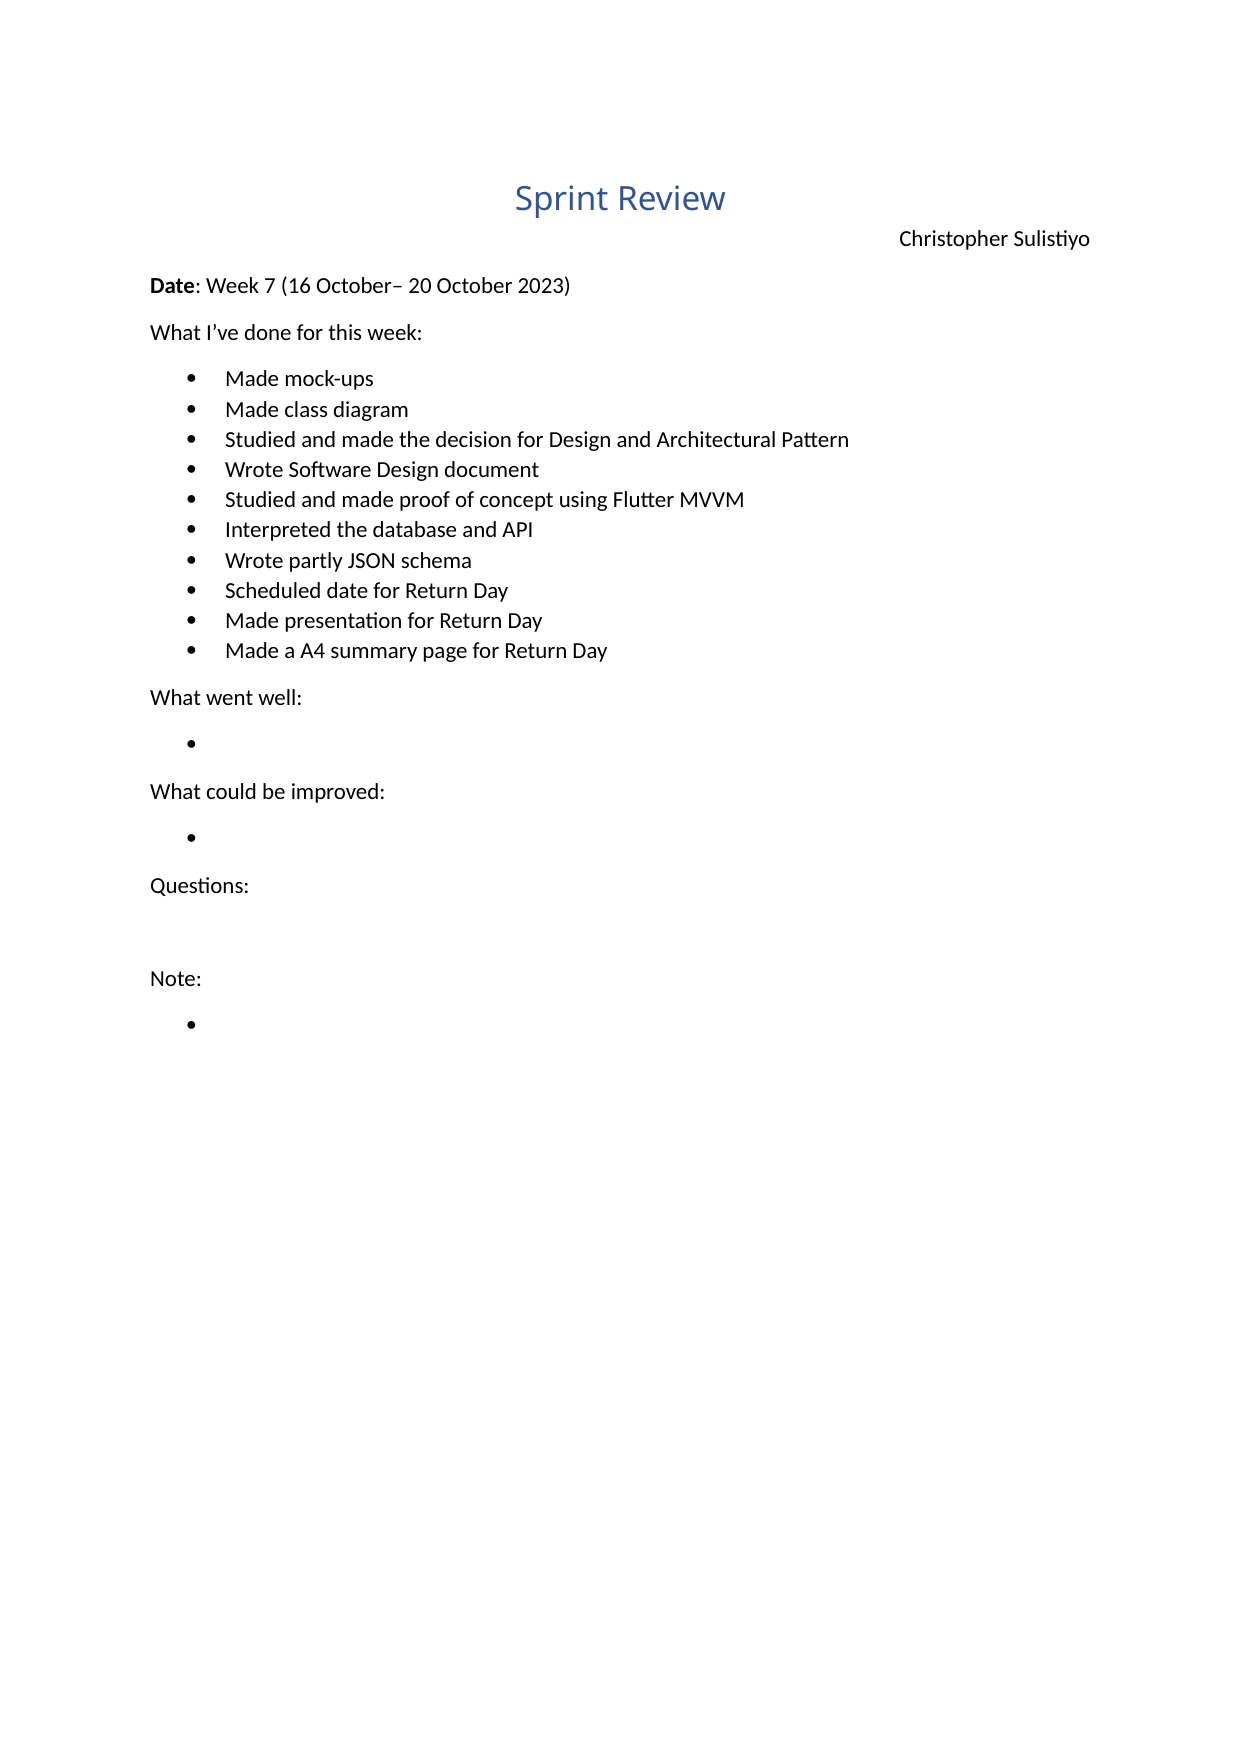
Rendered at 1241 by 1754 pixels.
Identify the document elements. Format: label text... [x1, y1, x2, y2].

list Studied and made proof of concept using Flutter MVVM [187, 485, 1090, 513]
list Scheduled date for Return Day [187, 576, 1090, 604]
list Interpreted the database and API [187, 516, 1090, 544]
list Wrote Software Design document [187, 455, 1090, 483]
list Made presentation for Return Day [187, 606, 1090, 634]
text What I’ve done for this week: [150, 318, 1090, 346]
list Wrote partly JSON schema [187, 546, 1090, 574]
text What could be improved: [150, 777, 1090, 805]
text Christopher Sulistiyo [150, 224, 1090, 252]
list Studied and made the decision for Design and Architectural Pattern [187, 425, 1090, 453]
text Date: Week 7 (16 October– 20 October 2023) [150, 271, 1090, 299]
list Made a A4 summary page for Return Day [187, 636, 1090, 664]
list Made mock-ups [187, 364, 1090, 393]
text Questions: [150, 871, 1090, 899]
subtitle Sprint Review [150, 175, 1090, 220]
list Made class diagram [187, 395, 1090, 423]
text Note: [150, 964, 1090, 993]
text What went well: [150, 683, 1090, 711]
